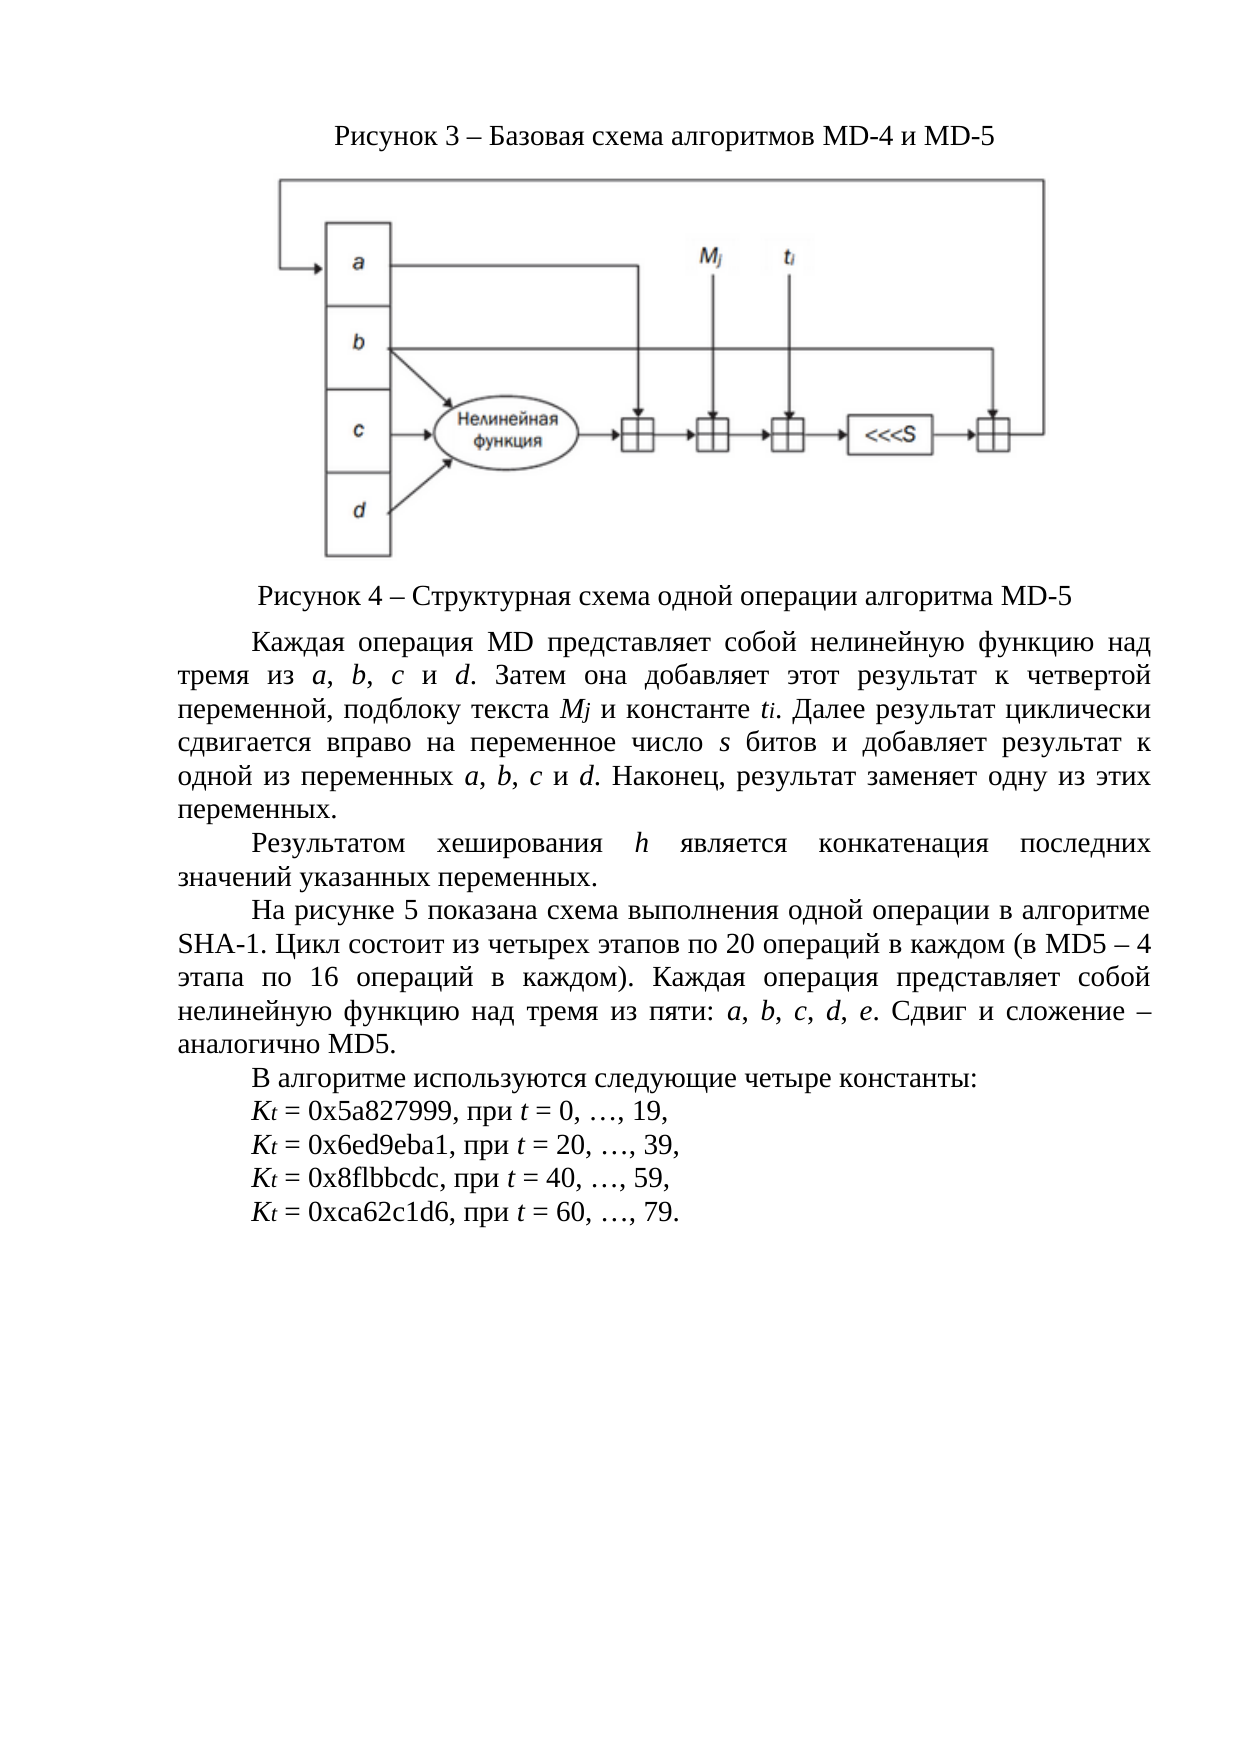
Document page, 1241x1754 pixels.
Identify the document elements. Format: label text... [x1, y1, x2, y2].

text Kt = 0xca62c1d6, при t = 60, …, 79. [177, 1194, 1152, 1228]
text Результатом хеширования h является конкатенация последних значений указанных переменных. [177, 825, 1152, 892]
text На рисунке 5 показана схема выполнения одной операции в алгоритме SHA-1. Цикл состоит из четырех этапов по 20 операций в каждом (в MD5 – 4 этапа по 16 операций в каждом). Каждая операция представляет собой нелинейную функцию над тремя из пяти: a, b, c, d, e. Сдвиг и сложение – аналогично MD5. [177, 892, 1152, 1060]
text Рисунок 3 – Базовая схема алгоритмов MD-4 и MD-5 [177, 118, 1152, 152]
text В алгоритме используются следующие четыре константы: [177, 1060, 1152, 1093]
text Каждая операция MD представляет собой нелинейную функцию над тремя из a, b, c и d. Затем она добавляет этот результат к четвертой переменной, подблоку текста Мj и константе ti. Далее результат циклически сдвигается вправо на переменное число s битов и добавляет результат к одной из переменных a, b, c и d. Наконец, результат заменяет одну из этих переменных. [177, 624, 1152, 825]
text Kt = 0x6ed9eba1, при t = 20, …, 39, [177, 1127, 1152, 1161]
text Рисунок 4 – Структурная схема одной операции алгоритма MD-5 [177, 578, 1152, 611]
text Kt = 0x5a827999, при t = 0, …, 19, [177, 1093, 1152, 1127]
text Kt = 0x8flbbcdc, при t = 40, …, 59, [177, 1161, 1152, 1194]
picture [253, 164, 1076, 566]
